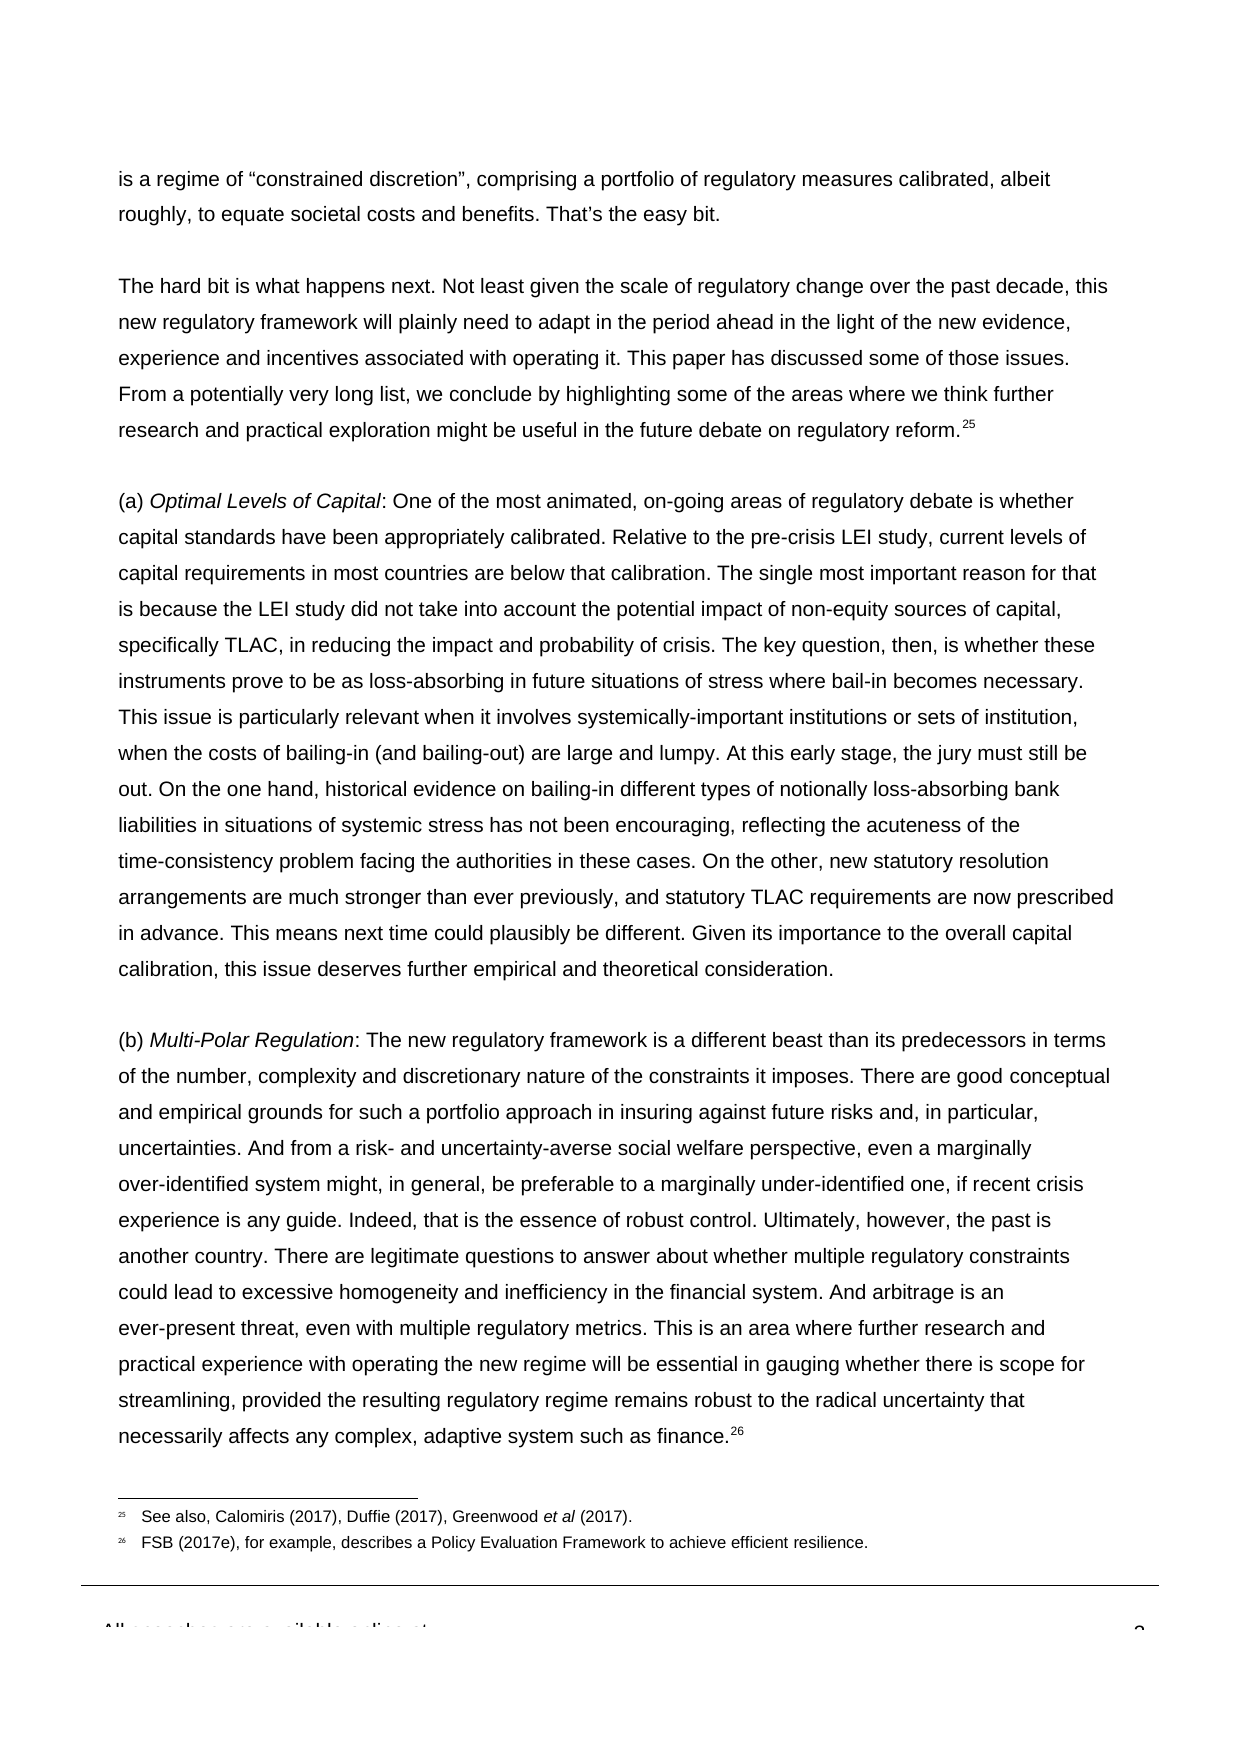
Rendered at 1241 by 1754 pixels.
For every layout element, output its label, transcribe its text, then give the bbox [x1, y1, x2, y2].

text From a potentially very long list, we conclude by highlighting some of the areas where we think further research and practical exploration might be useful in the future debate on regulatory reform.25 [118, 382, 1057, 441]
text ever-present threat, even with multiple regulatory metrics. This is an area where further research and practical experience with operating the new regime will be essential in gauging whether there is scope for streamlining, provided the resulting regulatory regime remains robust to the radical uncertainty that necessarily affects any complex, adaptive system such as finance.26 [118, 1316, 1111, 1448]
text is a regime of “constrained discretion”, comprising a portfolio of regulatory measures calibrated, albeit roughly, to equate societal costs and benefits. That’s the easy bit. [118, 167, 1111, 226]
list Multi-Polar Regulation: The new regulatory framework is a different beast than its predecessors in terms of the number, complexity and discretionary nature of the constraints it imposes. There are good conceptual and empirical grounds for such a portfolio approach in insuring against future risks and, in particular, uncertainties. And from a risk- and uncertainty-averse social welfare perspective, even a marginally [118, 1028, 1116, 1160]
text over-identified system might, in general, be preferable to a marginally under-identified one, if recent crisis experience is any guide. Indeed, that is the essence of robust control. Ultimately, however, the past is another country. There are legitimate questions to answer about whether multiple regulatory constraints could lead to excessive homogeneity and inefficiency in the financial system. And arbitrage is an [118, 1172, 1111, 1304]
list Optimal Levels of Capital: One of the most animated, on-going areas of regulatory debate is whether capital standards have been appropriately calibrated. Relative to the pre-crisis LEI study, current levels of capital requirements in most countries are below that calibration. The single most important reason for that is because the LEI study did not take into account the potential impact of non-equity sources of capital, specifically TLAC, in reducing the impact and probability of crisis. The key question, then, is whether these instruments prove to be as loss-absorbing in future situations of stress where bail-in becomes necessary. This issue is particularly relevant when it involves systemically-important institutions or sets of institution, when the costs of bailing-in (and bailing-out) are large and lumpy. At this early stage, the jury must still be out. On the one hand, historical evidence on bailing-in different types of notionally loss-absorbing bank liabilities in situations of systemic stress has not been encouraging, reflecting the acuteness of the [118, 489, 1103, 836]
text The hard bit is what happens next. Not least given the scale of regulatory change over the past decade, this new regulatory framework will plainly need to adapt in the period ahead in the light of the new evidence, experience and incentives associated with operating it. This paper has discussed some of those issues. [118, 274, 1124, 369]
list See also, Calomiris (2017), Duffie (2017), Greenwood et al (2017). [118, 1497, 1146, 1528]
list FSB (2017e), for example, describes a Policy Evaluation Framework to achieve efficient resilience. [118, 1528, 1146, 1554]
text time-consistency problem facing the authorities in these cases. On the other, new statutory resolution arrangements are much stronger than ever previously, and statutory TLAC requirements are now prescribed in advance. This means next time could plausibly be different. Given its importance to the overall capital calibration, this issue deserves further empirical and theoretical consideration. [118, 849, 1117, 981]
